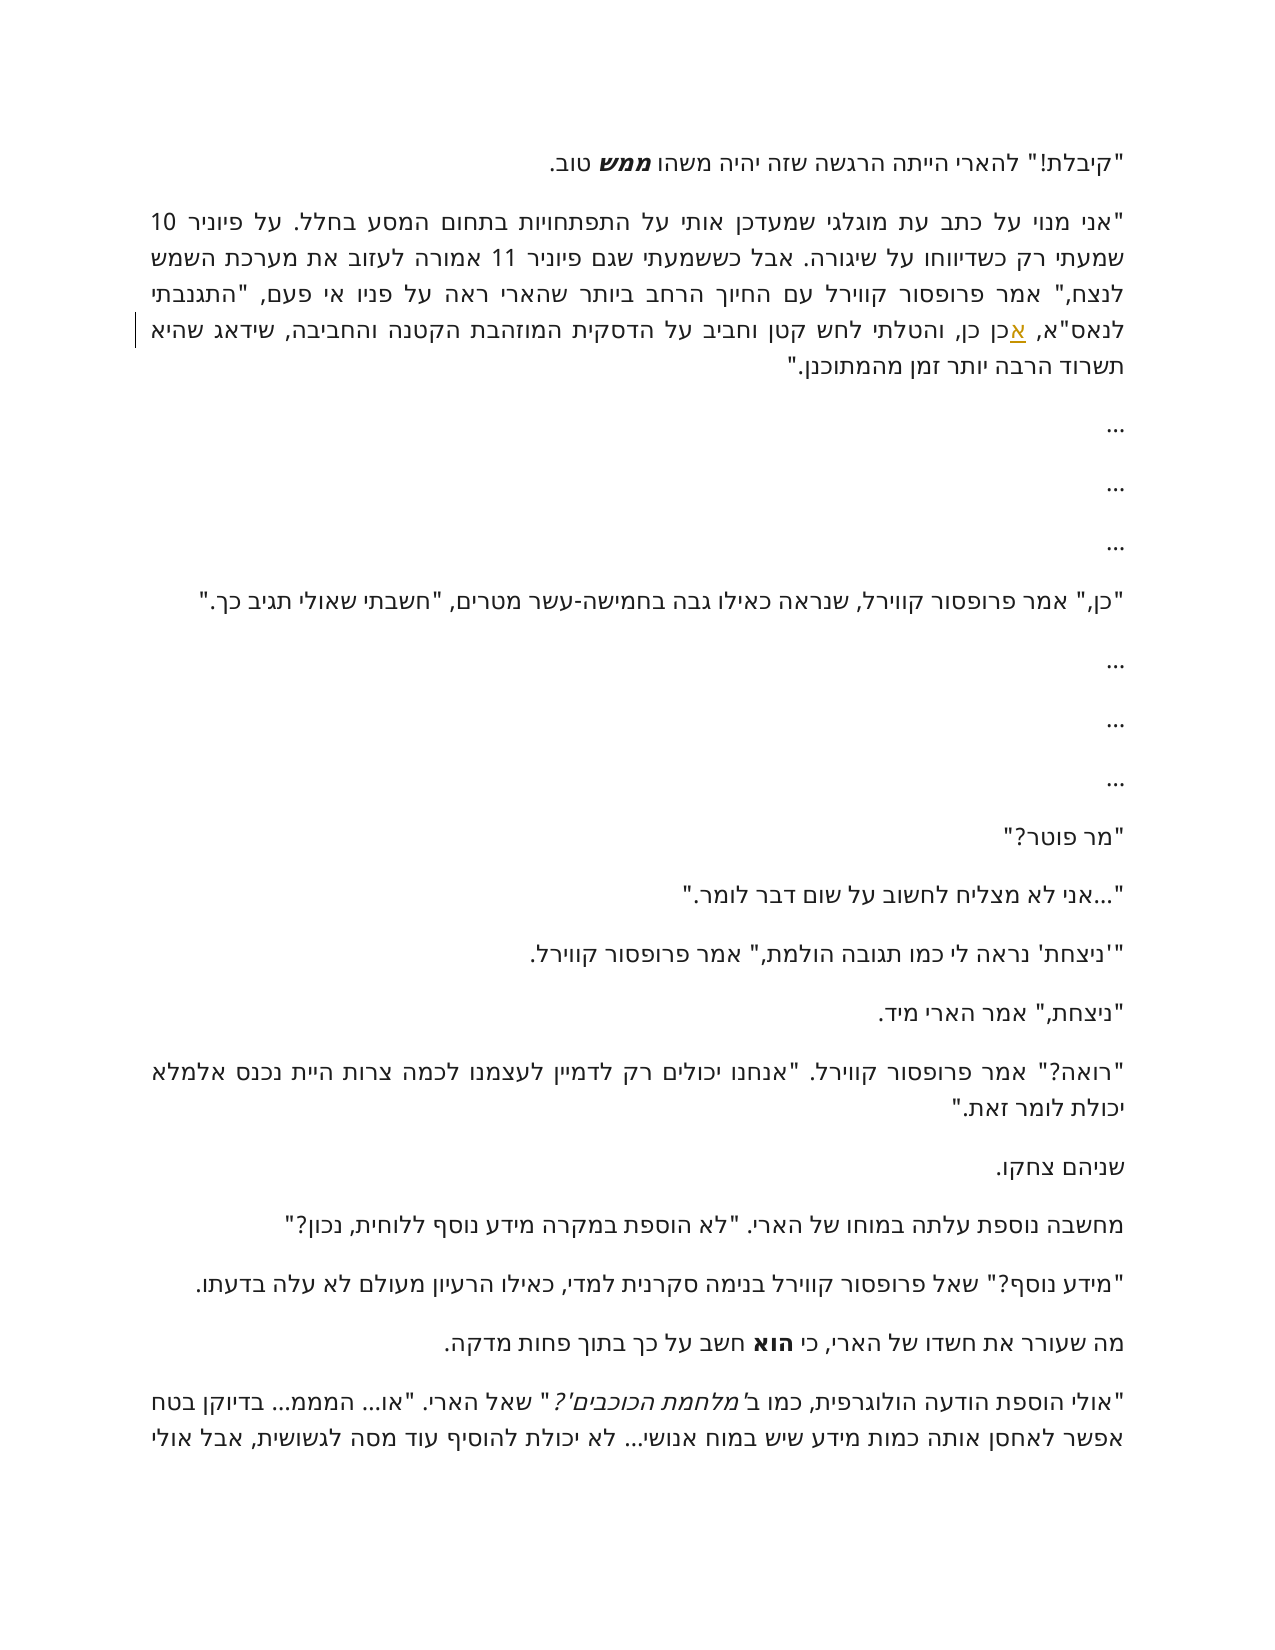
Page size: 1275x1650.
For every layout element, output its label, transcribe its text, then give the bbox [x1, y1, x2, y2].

text … [150, 529, 1125, 560]
text … [150, 411, 1125, 443]
text "מידע נוסף?" שאל פרופסור קווירל בנימה סקרנית למדי, כאילו הרעיון מעולם לא עלה בדעתו. [150, 1271, 1125, 1303]
text "קיבלת!" להארי הייתה הרגשה שזה יהיה משהו ממש טוב. [150, 150, 1125, 181]
text "מר פוטר?" [150, 823, 1125, 855]
text … [150, 764, 1125, 796]
text מה שעורר את חשדו של הארי, כי הוא חשב על כך בתוך פחות מדקה. [150, 1330, 1125, 1361]
text "כן," אמר פרופסור קווירל, שנראה כאילו גבה בחמישה-עשר מטרים, "חשבתי שאולי תגיב כך." [150, 588, 1125, 619]
text "רואה?" אמר פרופסור קווירל. "אנחנו יכולים רק לדמיין לעצמנו לכמה צרות היית נכנס אלמלא יכולת לומר זאת." [150, 1059, 1125, 1126]
text "'ניצחת' נראה לי כמו תגובה הולמת," אמר פרופסור קווירל. [150, 941, 1125, 972]
text "ניצחת," אמר הארי מיד. [150, 1000, 1125, 1031]
text … [150, 470, 1125, 502]
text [150, 1389, 1125, 1456]
text "…אני לא מצליח לחשוב על שום דבר לומר." [150, 882, 1125, 913]
text "אני מנוי על כתב עת מוגלגי שמעדכן אותי על התפתחויות בתחום המסע בחלל. על פיוניר 10 שמעתי רק כשדיווחו על שיגורה. אבל כששמעתי שגם פיוניר 11 אמורה לעזוב את מערכת השמש לנצח," אמר פרופסור קווירל עם החיוך הרחב ביותר שהארי ראה על פניו אי פעם, "התגנבתי לנאס"א, כן כן, והטלתי לחש קטן וחביב על הדסקית המוזהבת הקטנה והחביבה, שידאג שהיא תשרוד הרבה יותר זמן מהמתוכנן." [150, 209, 1125, 384]
text מחשבה נוספת עלתה במוחו של הארי. "לא הוספת במקרה מידע נוסף ללוחית, נכון?" [150, 1212, 1125, 1244]
text שניהם צחקו. [150, 1154, 1125, 1185]
text … [150, 706, 1125, 737]
text … [150, 647, 1125, 678]
